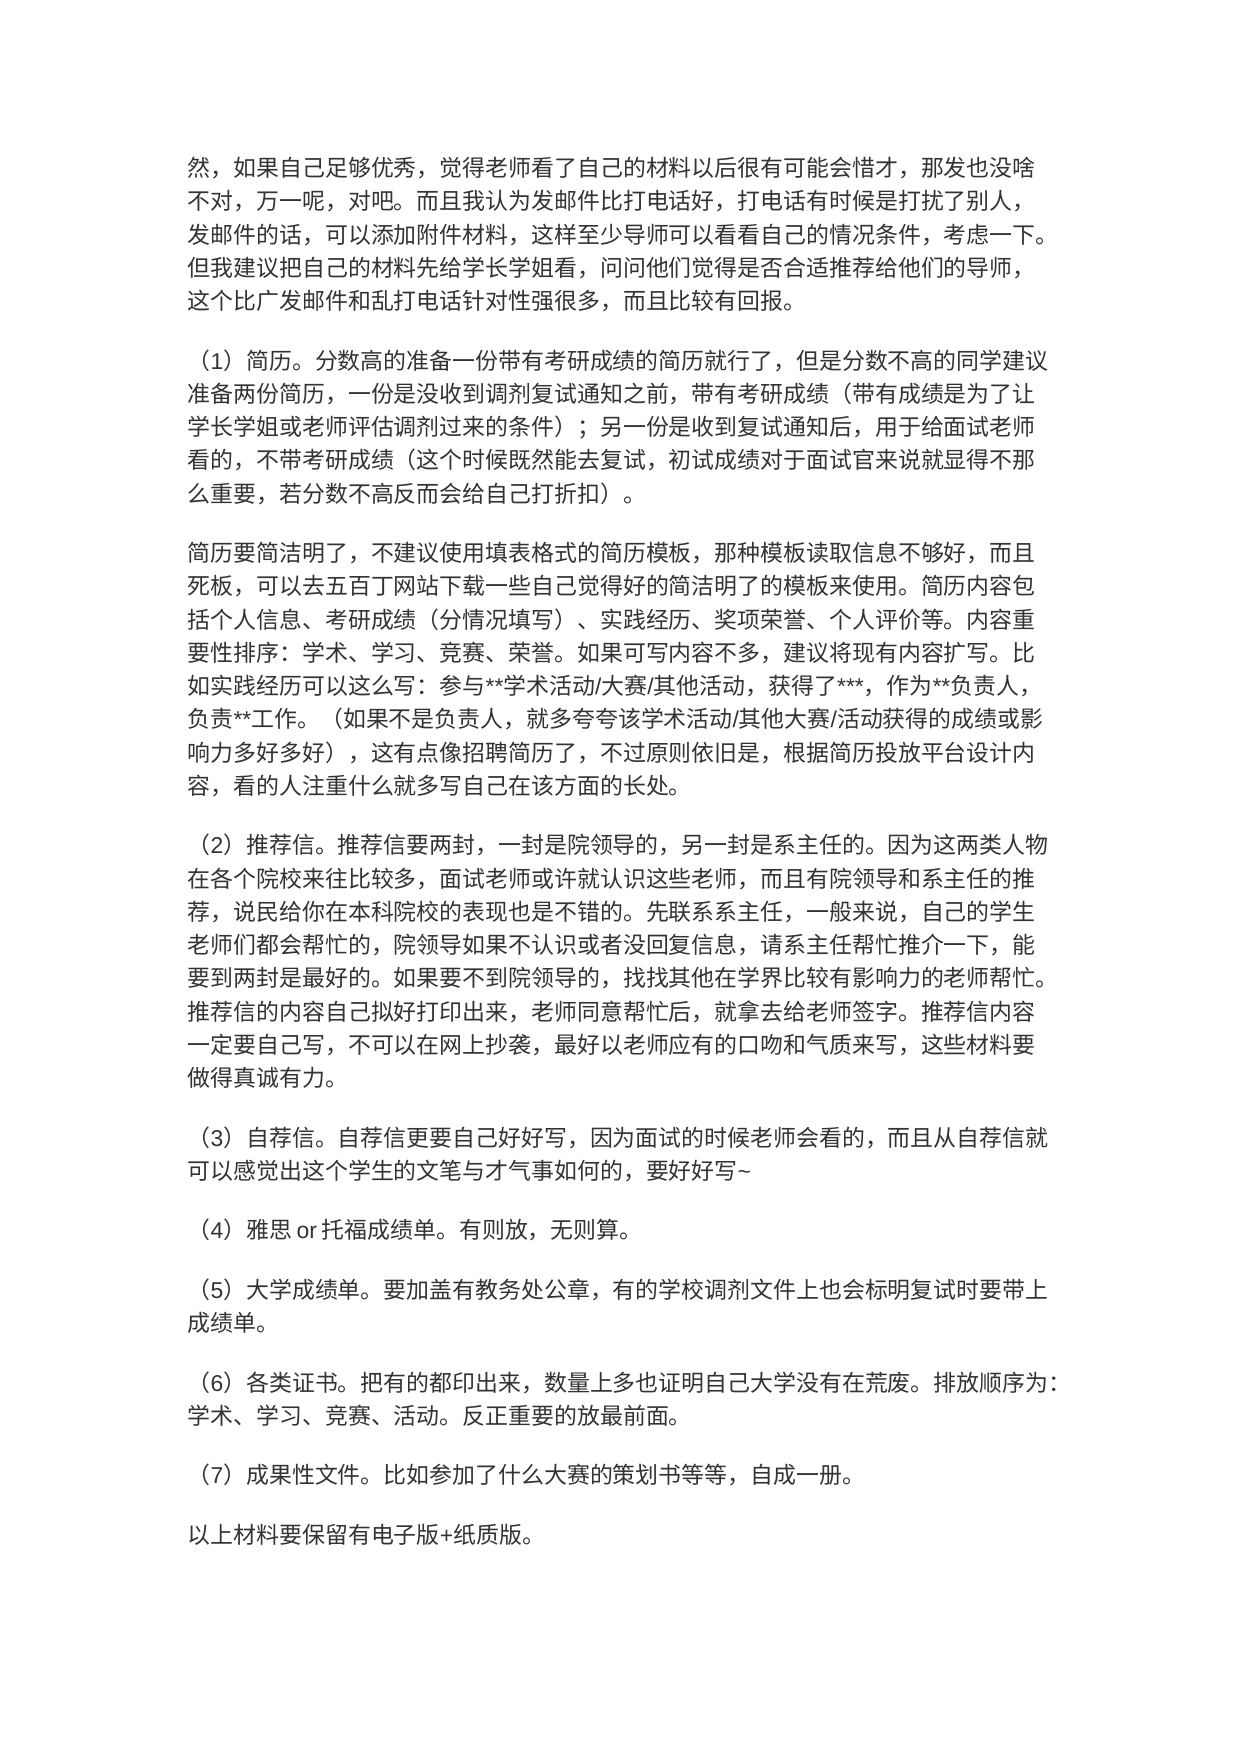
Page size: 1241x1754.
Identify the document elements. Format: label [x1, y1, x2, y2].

text [187, 150, 1053, 1577]
